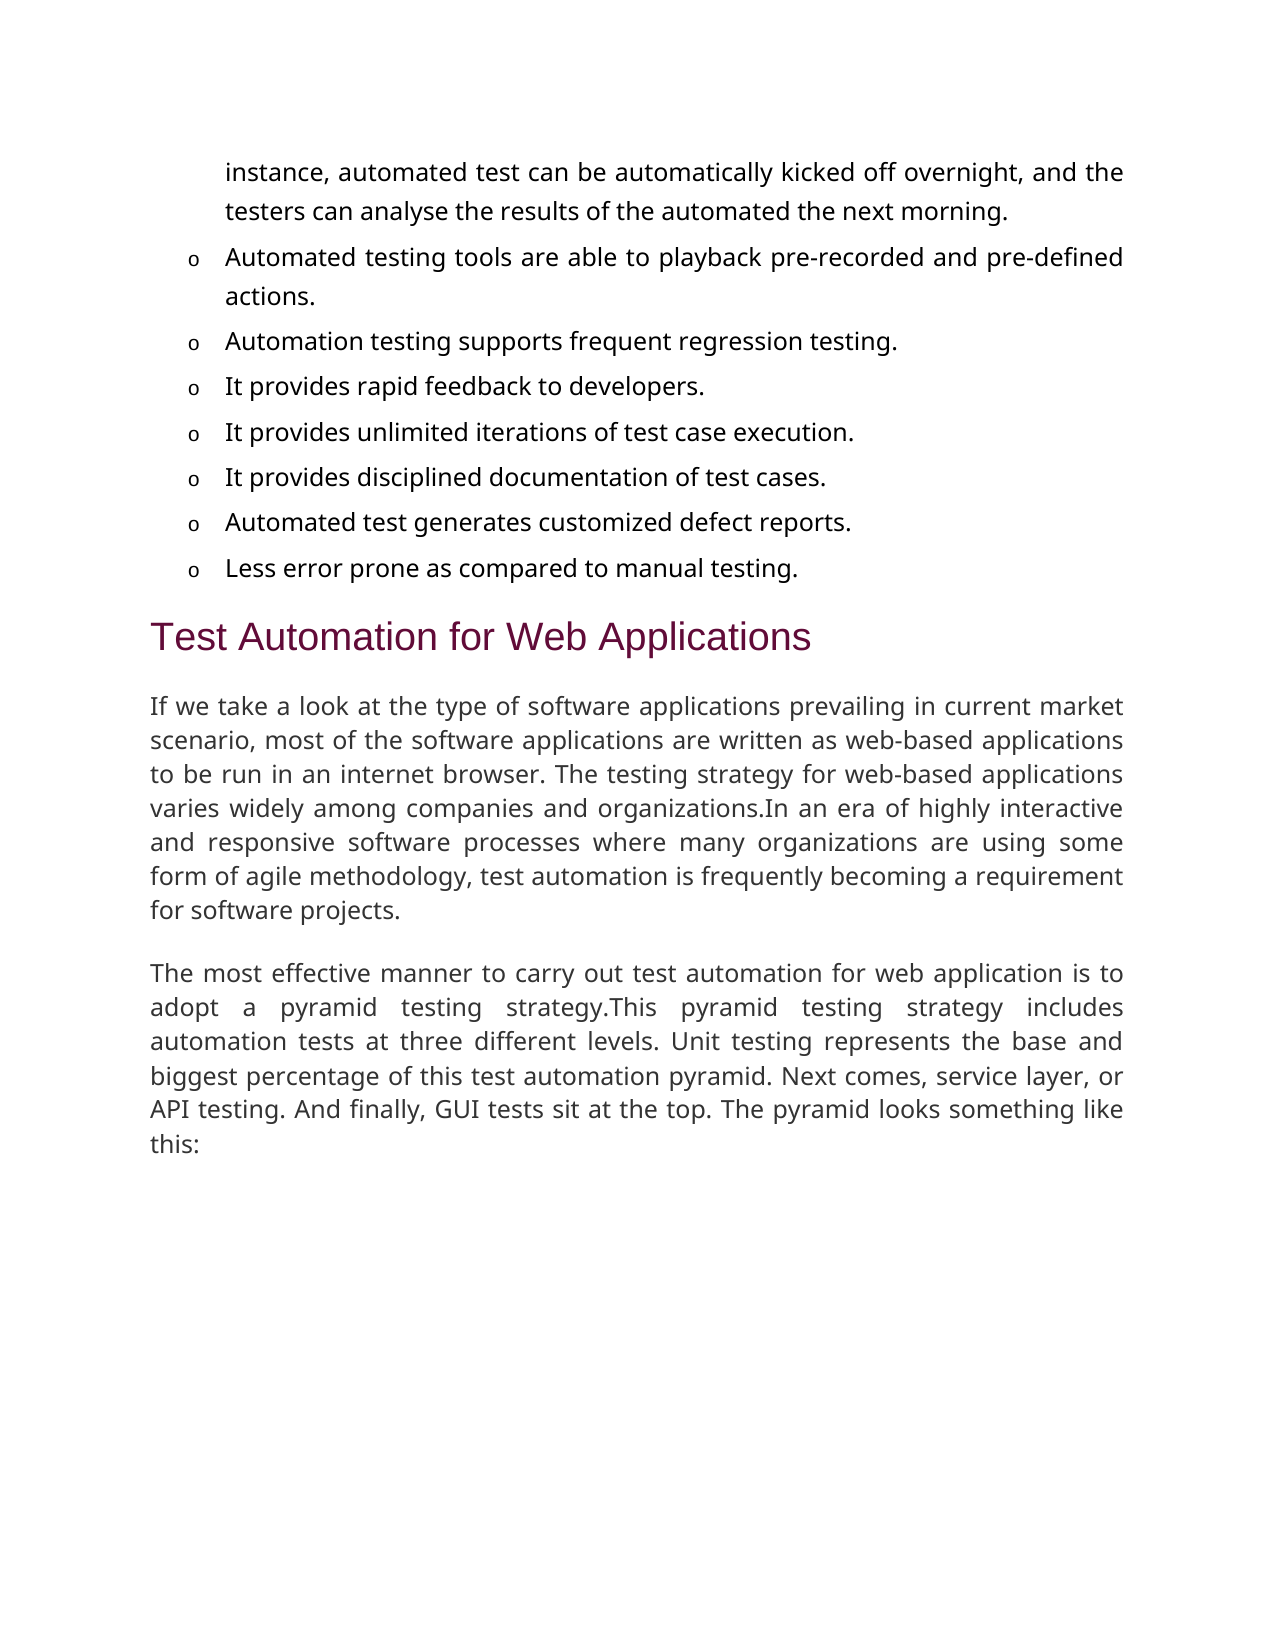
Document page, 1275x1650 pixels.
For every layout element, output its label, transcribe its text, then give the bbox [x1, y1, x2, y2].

list Automation testing supports frequent regression testing. [187, 319, 1125, 358]
list Automated test generates customized defect reports. [187, 500, 1125, 539]
list It provides disciplined documentation of test cases. [187, 455, 1125, 494]
text The most effective manner to carry out test automation for web application is to adopt a pyramid testing strategy.This pyramid testing strategy includes automation tests at three different levels. Unit testing represents the base and biggest percentage of this test automation pyramid. Next comes, service layer, or API testing. And finally, GUI tests sit at the top. The pyramid looks something like this: [150, 956, 1125, 1160]
list It provides unlimited iterations of test case execution. [187, 409, 1125, 448]
text Test Automation for Web Applications [150, 613, 1125, 659]
list Less error prone as compared to manual testing. [187, 545, 1125, 584]
list It provides rapid feedback to developers. [187, 364, 1125, 403]
list Automated testing tools are able to playback pre-recorded and pre-defined actions. [187, 234, 1125, 312]
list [187, 150, 1125, 228]
text If we take a look at the type of software applications prevailing in current market scenario, most of the software applications are written as web-based applications to be run in an internet browser. The testing strategy for web-based applications varies widely among companies and organizations.In an era of highly interactive and responsive software processes where many organizations are using some form of agile methodology, test automation is frequently becoming a requirement for software projects. [150, 688, 1125, 927]
